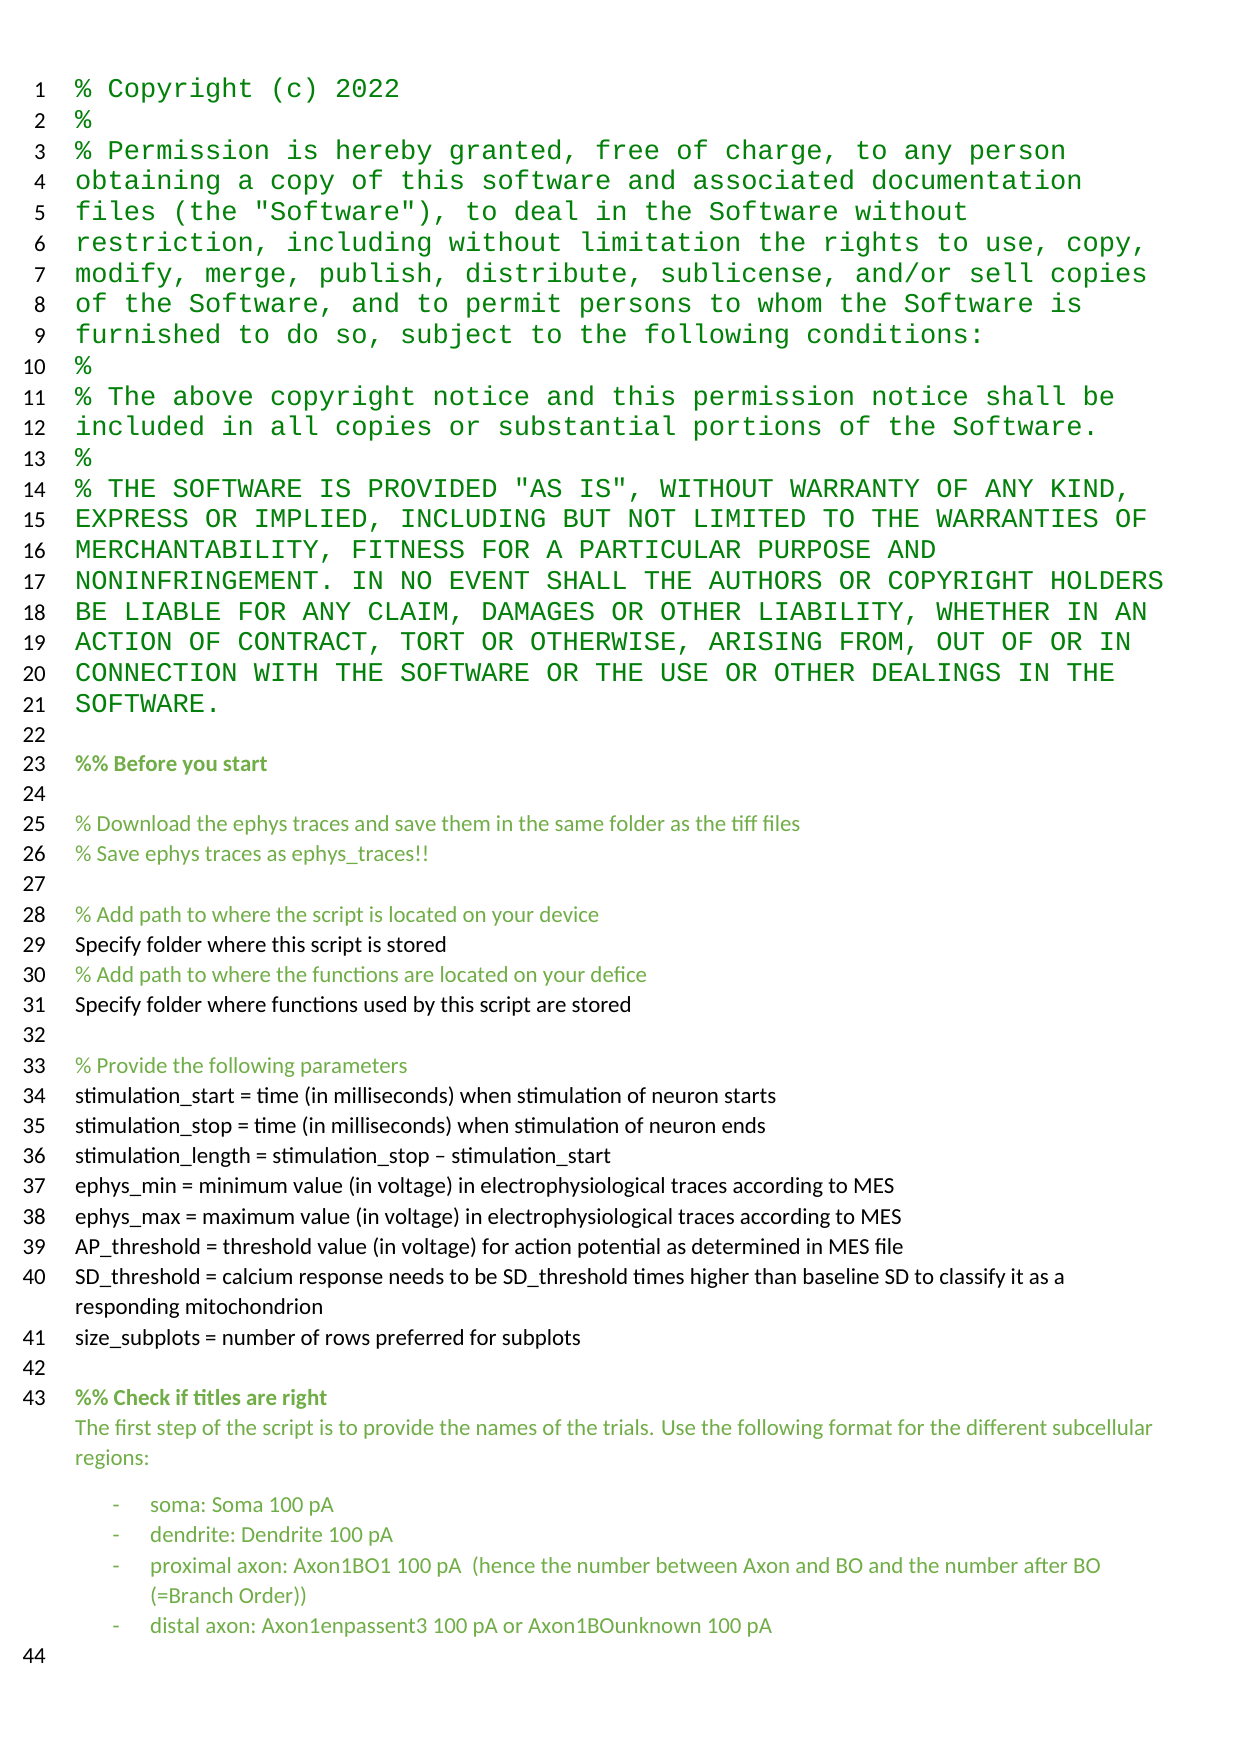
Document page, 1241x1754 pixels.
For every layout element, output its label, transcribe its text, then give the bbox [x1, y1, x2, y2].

list soma: Soma 100 pA [112, 1490, 1165, 1518]
text % Add path to where the functions are located on your defice [75, 960, 1165, 988]
text AP_threshold = threshold value (in voltage) for action potential as determined in MES file [75, 1232, 1165, 1260]
text responding mitochondrion [75, 1292, 1165, 1320]
text % Copyright (c) 2022 [75, 75, 1165, 106]
text % Download the ephys traces and save them in the same folder as the tiff files [75, 809, 1165, 837]
text Specify folder where this script is stored [75, 930, 1165, 958]
text % [75, 352, 1165, 382]
text %% Check if titles are right [75, 1383, 1165, 1411]
text Specify folder where functions used by this script are stored [75, 990, 1165, 1018]
text % [75, 444, 1165, 474]
text The first step of the script is to provide the names of the trials. Use the following format for the different subcellular regions: [75, 1413, 1165, 1471]
text %% Before you start [75, 749, 1165, 777]
text stimulation_stop = time (in milliseconds) when stimulation of neuron ends [75, 1111, 1165, 1139]
text % Permission is hereby granted, free of charge, to any person obtaining a copy of this software and associated documentation files (the "Software"), to deal in the Software without restriction, including without limitation the rights to use, copy, modify, merge, publish, distribute, sublicense, and/or sell copies of the Software, and to permit persons to whom the Software is furnished to do so, subject to the following conditions: [75, 136, 1165, 352]
list proximal axon: Axon1BO1 100 pA (hence the number between Axon and BO and the number after BO (=Branch Order)) [112, 1551, 1165, 1609]
text stimulation_length = stimulation_stop – stimulation_start [75, 1141, 1165, 1169]
text ephys_max = maximum value (in voltage) in electrophysiological traces according to MES [75, 1202, 1165, 1230]
text % [75, 106, 1165, 136]
list distal axon: Axon1enpassent3 100 pA or Axon1BOunknown 100 pA [112, 1611, 1165, 1639]
text % Add path to where the script is located on your device [75, 900, 1165, 928]
list dendrite: Dendrite 100 pA [112, 1521, 1165, 1548]
text % Provide the following parameters [75, 1051, 1165, 1079]
text ephys_min = minimum value (in voltage) in electrophysiological traces according to MES [75, 1172, 1165, 1199]
text size_subplots = number of rows preferred for subplots [75, 1323, 1165, 1351]
text % Save ephys traces as ephys_traces!! [75, 839, 1165, 867]
text % THE SOFTWARE IS PROVIDED "AS IS", WITHOUT WARRANTY OF ANY KIND, EXPRESS OR IMPLIED, INCLUDING BUT NOT LIMITED TO THE WARRANTIES OF MERCHANTABILITY, FITNESS FOR A PARTICULAR PURPOSE AND NONINFRINGEMENT. IN NO EVENT SHALL THE AUTHORS OR COPYRIGHT HOLDERS BE LIABLE FOR ANY CLAIM, DAMAGES OR OTHER LIABILITY, WHETHER IN AN ACTION OF CONTRACT, TORT OR OTHERWISE, ARISING FROM, OUT OF OR IN CONNECTION WITH THE SOFTWARE OR THE USE OR OTHER DEALINGS IN THE SOFTWARE. [75, 474, 1165, 720]
text stimulation_start = time (in milliseconds) when stimulation of neuron starts [75, 1081, 1165, 1109]
text % The above copyright notice and this permission notice shall be included in all copies or substantial portions of the Software. [75, 382, 1165, 444]
text SD_threshold = calcium response needs to be SD_threshold times higher than baseline SD to classify it as a [75, 1262, 1165, 1290]
